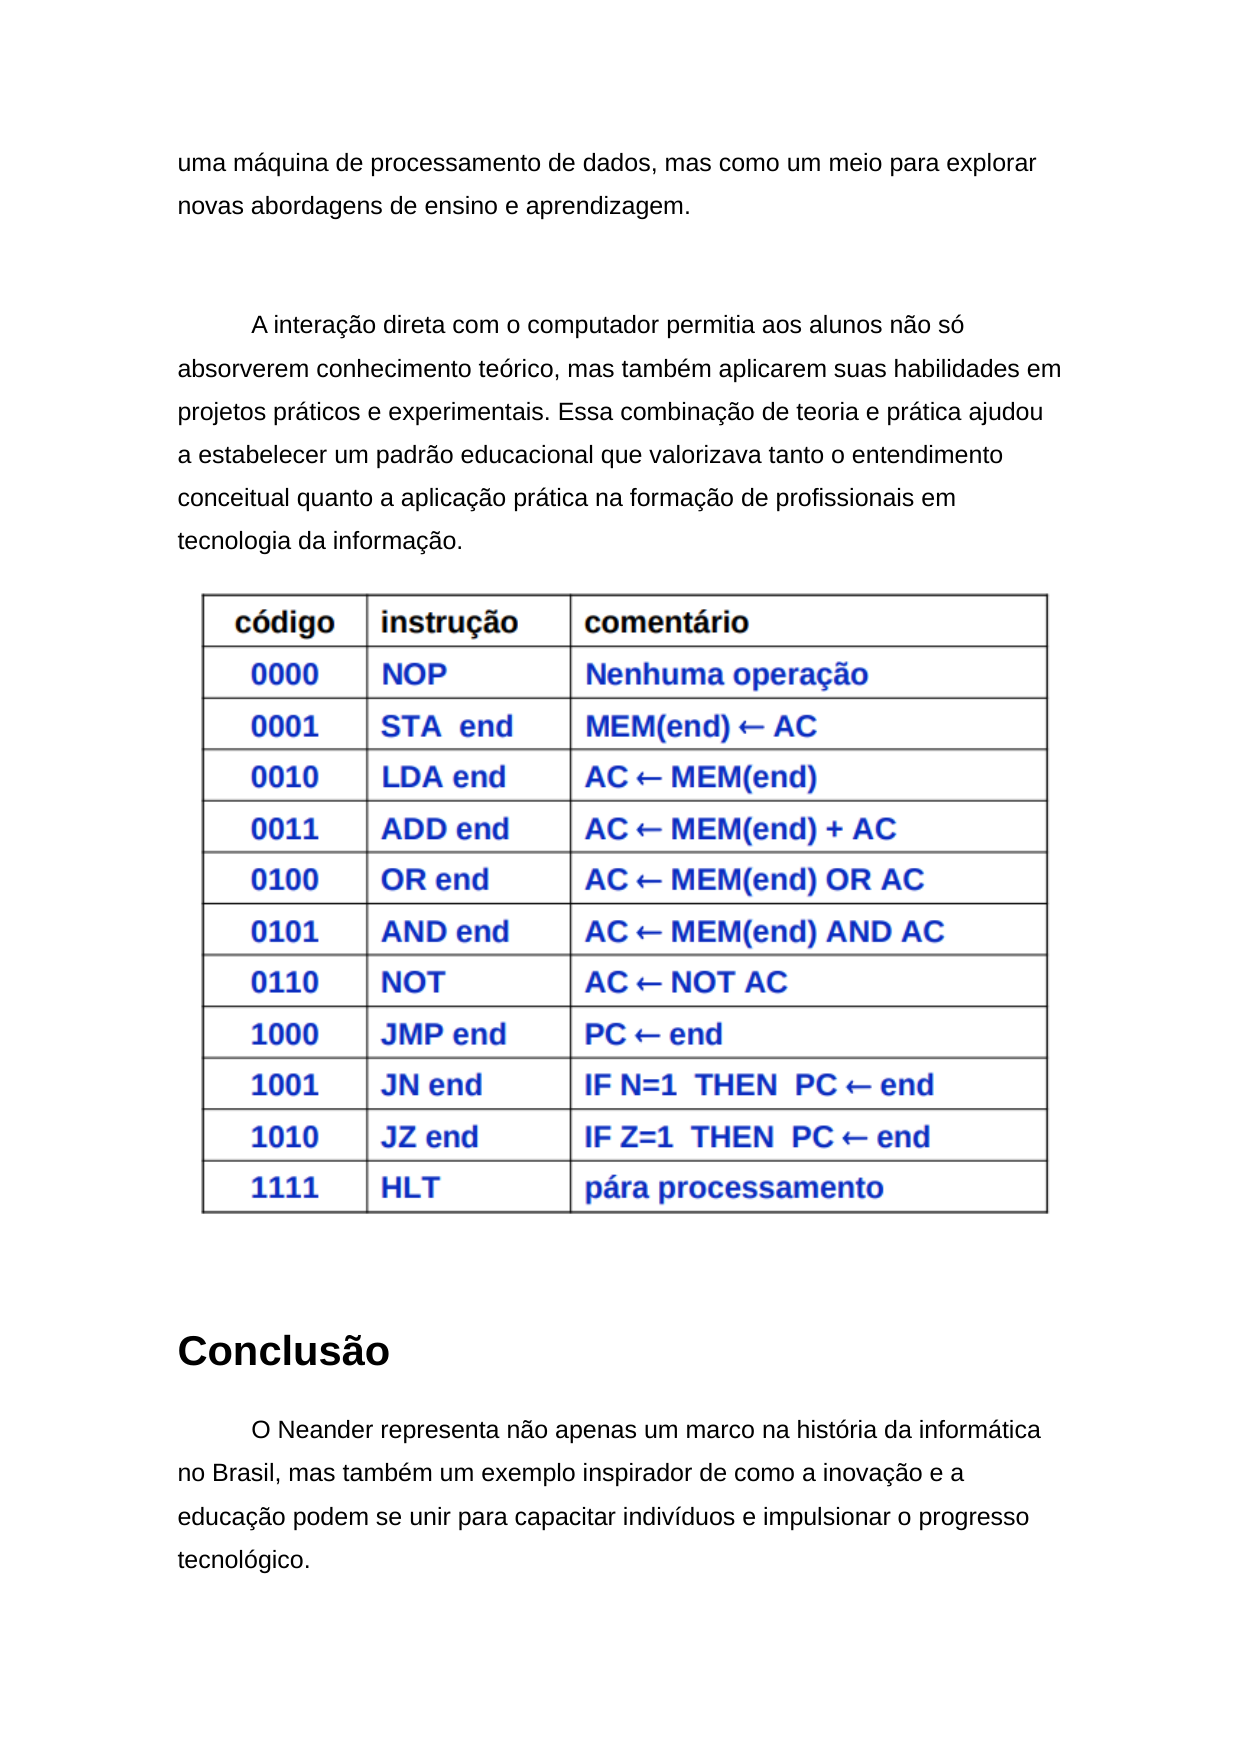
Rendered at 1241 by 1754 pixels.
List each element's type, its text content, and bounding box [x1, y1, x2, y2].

text Conclusão [177, 1327, 1063, 1375]
text O Neander representa não apenas um marco na história da informática no Brasil, mas também um exemplo inspirador de como a inovação e a educação podem se unir para capacitar indivíduos e impulsionar o progresso tecnológico. [177, 1415, 1063, 1573]
picture [177, 585, 1063, 1227]
text A interação direta com o computador permitia aos alunos não só absorverem conhecimento teórico, mas também aplicarem suas habilidades em projetos práticos e experimentais. Essa combinação de teoria e prática ajudou a estabelecer um padrão educacional que valorizava tanto o entendimento conceitual quanto a aplicação prática na formação de profissionais em tecnologia da informação. [177, 310, 1063, 555]
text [177, 148, 1063, 219]
